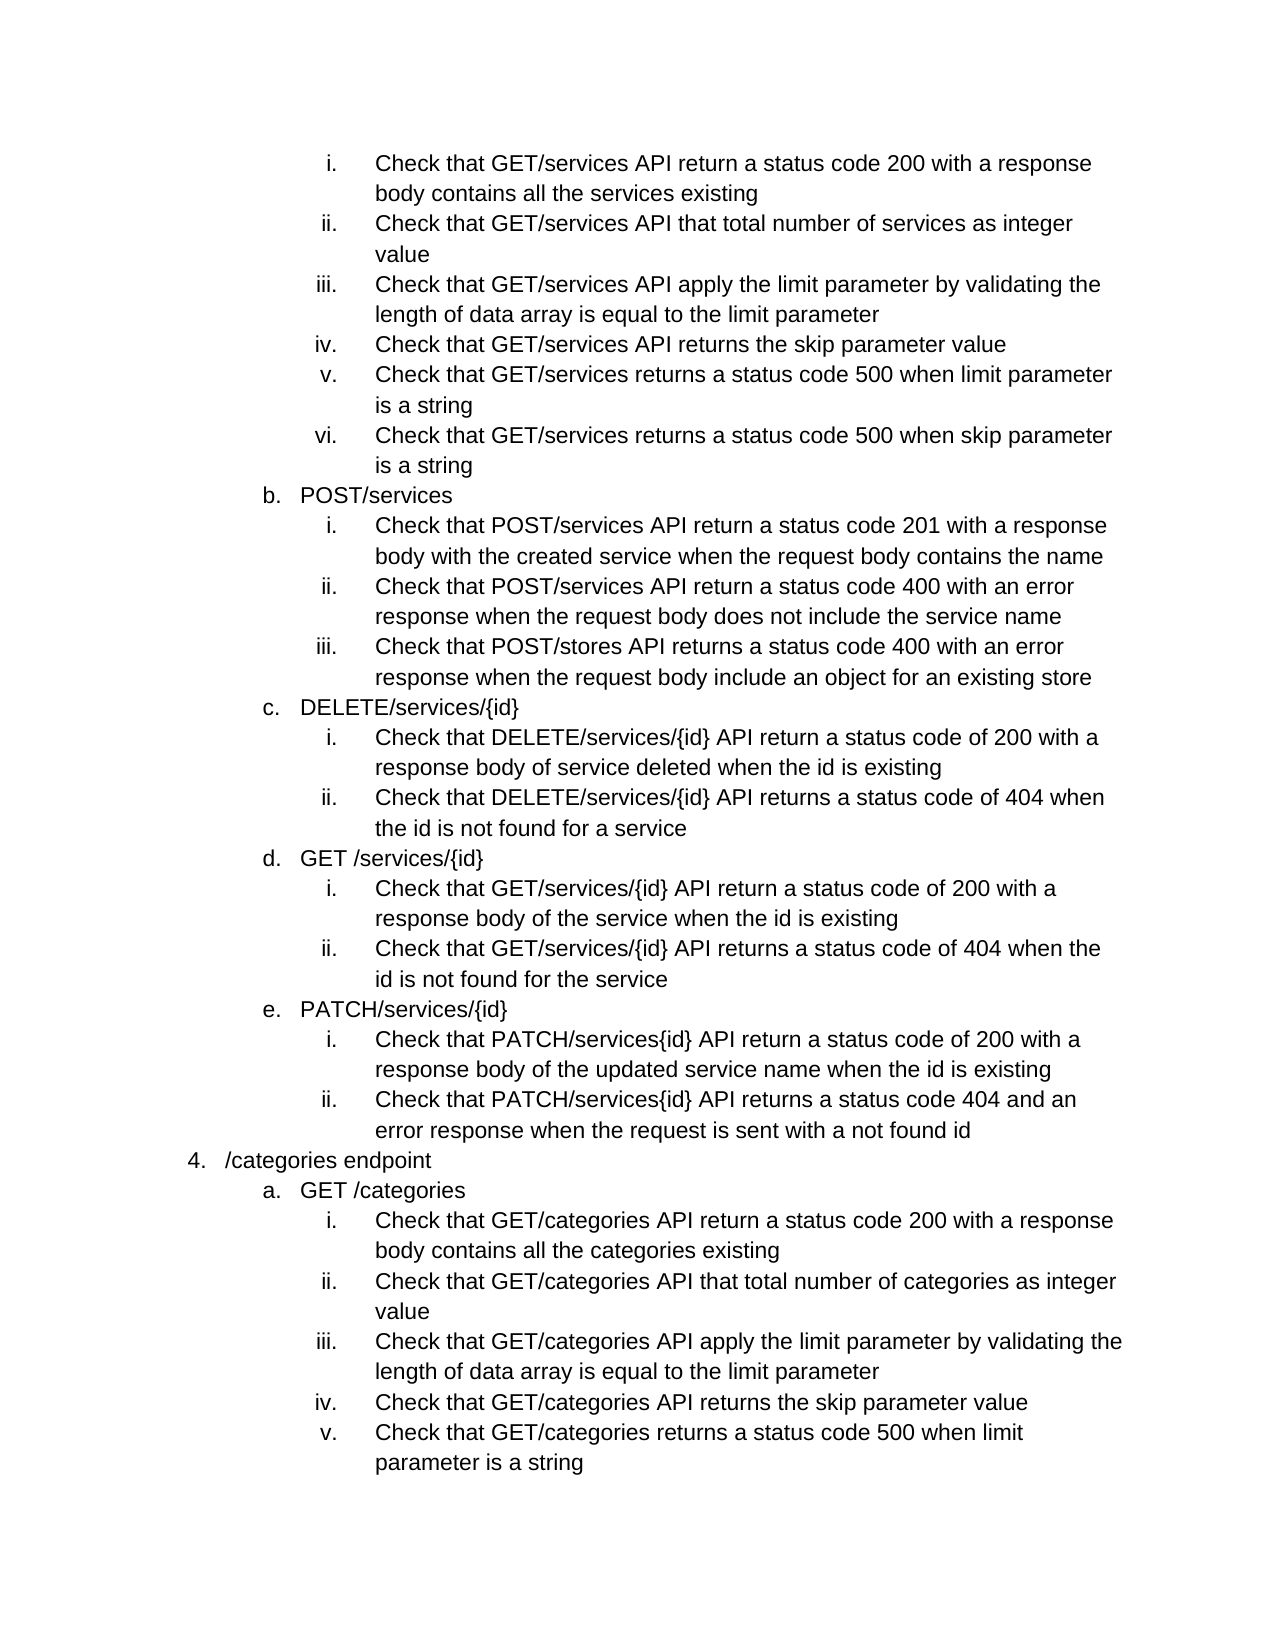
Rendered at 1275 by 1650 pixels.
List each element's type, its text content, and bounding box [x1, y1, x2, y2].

list Check that GET/services API returns the skip parameter value [337, 331, 1125, 358]
list POST/services [262, 482, 1125, 509]
list Check that POST/stores API returns a status code 400 with an error response when the request body include an object for an existing store [337, 633, 1125, 690]
list Check that POST/services API return a status code 201 with a response body with the created service when the request body contains the name [337, 512, 1125, 569]
list DELETE/services/{id} [262, 694, 1125, 720]
list Check that GET/services returns a status code 500 when skip parameter is a string [337, 422, 1125, 478]
list Check that GET/services API apply the limit parameter by validating the length of data array is equal to the limit parameter [337, 271, 1125, 327]
list Check that GET/services/{id} API returns a status code of 404 when the id is not found for the service [337, 935, 1125, 992]
list Check that GET/categories returns a status code 500 when limit parameter is a string [337, 1419, 1125, 1475]
list Check that DELETE/services/{id} API return a status code of 200 with a response body of service deleted when the id is existing [337, 724, 1125, 781]
list Check that GET/categories API that total number of categories as integer value [337, 1268, 1125, 1324]
list Check that GET/categories API return a status code 200 with a response body contains all the categories existing [337, 1207, 1125, 1264]
list Check that GET/services/{id} API return a status code of 200 with a response body of the service when the id is existing [337, 875, 1125, 932]
list Check that POST/services API return a status code 400 with an error response when the request body does not include the service name [337, 573, 1125, 629]
list Check that PATCH/services{id} API return a status code of 200 with a response body of the updated service name when the id is existing [337, 1026, 1125, 1083]
list /categories endpoint [187, 1147, 1125, 1173]
list PATCH/services/{id} [262, 996, 1125, 1022]
list Check that GET/categories API apply the limit parameter by validating the length of data array is equal to the limit parameter [337, 1328, 1125, 1385]
list GET /categories [262, 1177, 1125, 1203]
list Check that GET/services API that total number of services as integer value [337, 210, 1125, 267]
list Check that PATCH/services{id} API returns a status code 404 and an error response when the request is sent with a not found id [337, 1086, 1125, 1143]
list Check that DELETE/services/{id} API returns a status code of 404 when the id is not found for a service [337, 784, 1125, 841]
list Check that GET/services returns a status code 500 when limit parameter is a string [337, 361, 1125, 418]
list Check that GET/services API return a status code 200 with a response body contains all the services existing [337, 150, 1125, 207]
list GET /services/{id} [262, 845, 1125, 871]
list Check that GET/categories API returns the skip parameter value [337, 1388, 1125, 1415]
